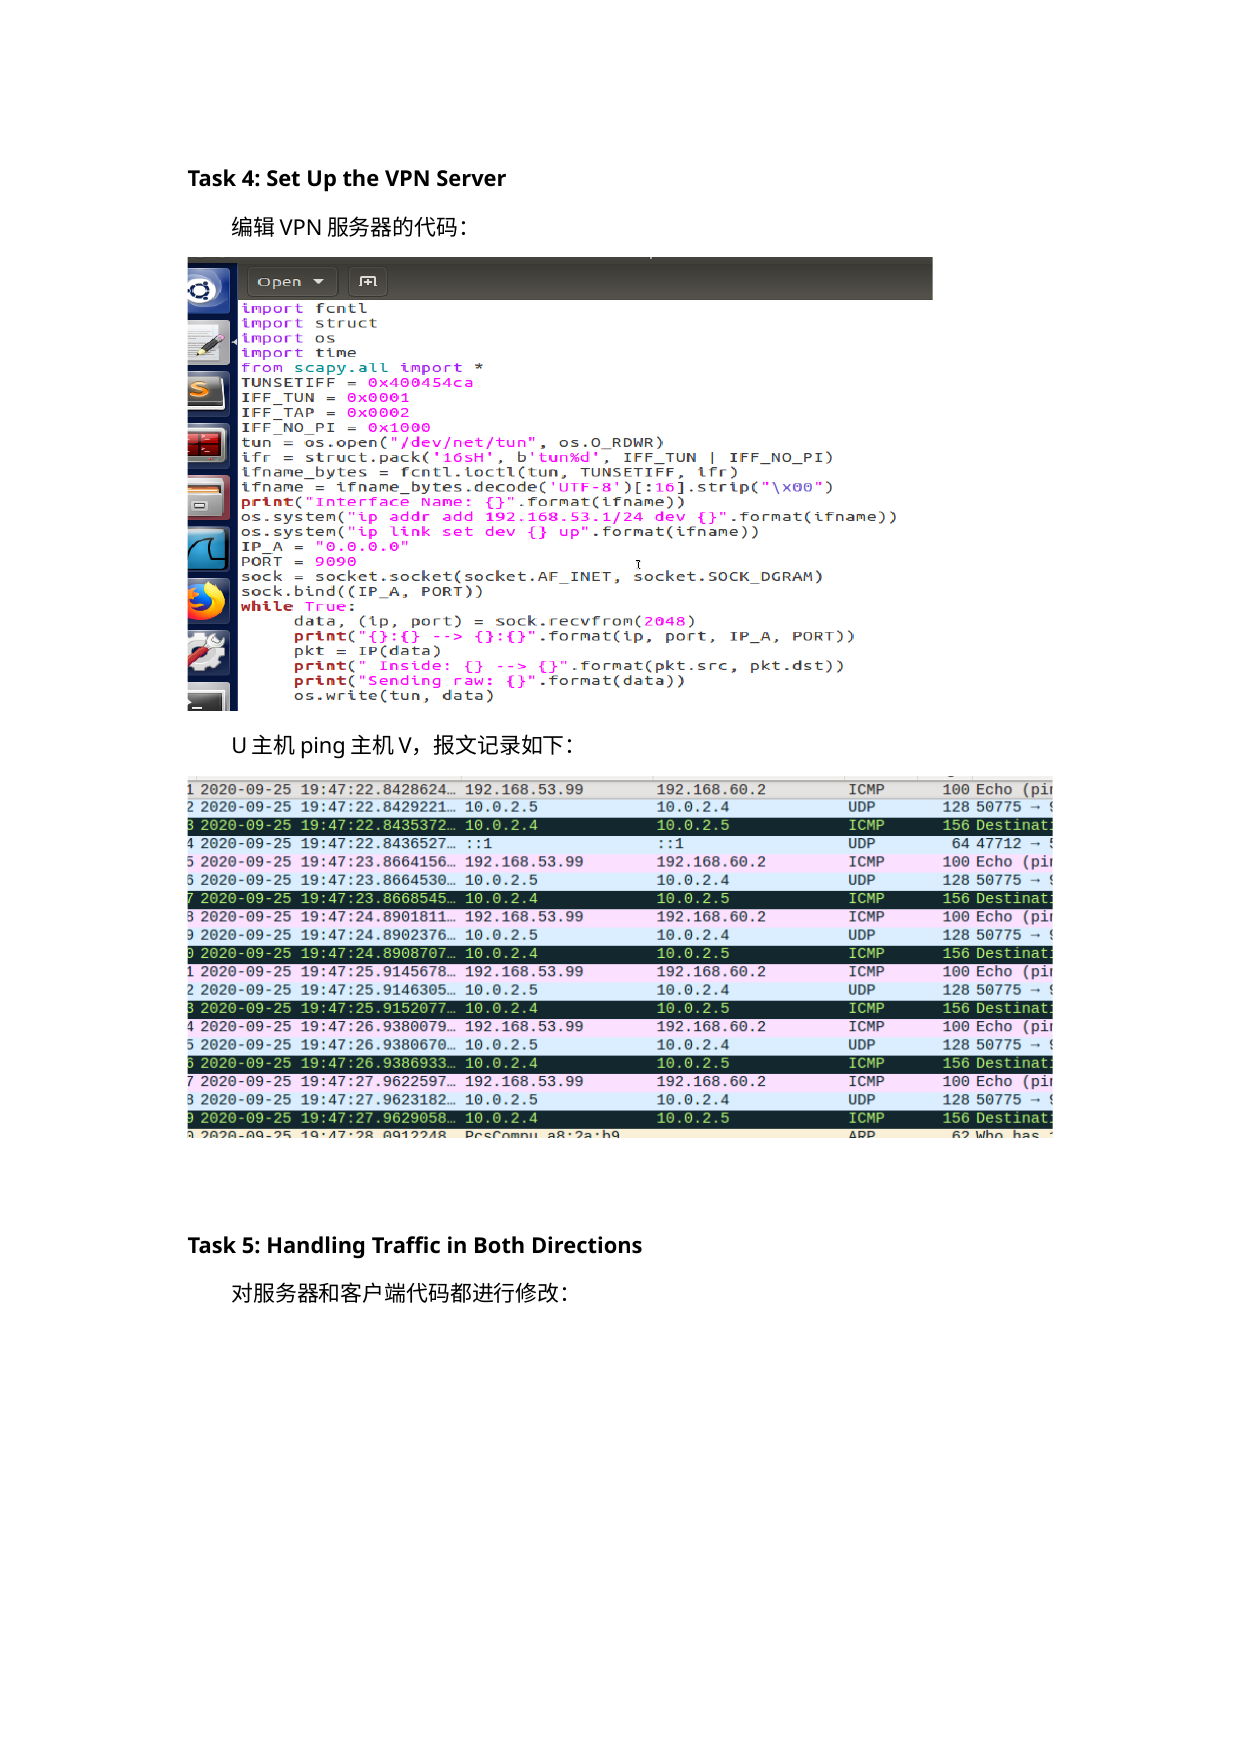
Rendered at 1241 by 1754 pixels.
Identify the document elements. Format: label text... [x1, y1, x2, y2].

text U主机ping主机V，报文记录如下： [187, 728, 1053, 760]
text Task 4: Set Up the VPN Server [187, 162, 1053, 194]
picture [187, 257, 933, 711]
text 编辑VPN服务器的代码： [187, 209, 1053, 242]
picture [187, 776, 1053, 1138]
text Task 5: Handling Traffic in Both Directions [187, 1228, 1053, 1261]
text 对服务器和客户端代码都进行修改： [187, 1276, 1053, 1308]
